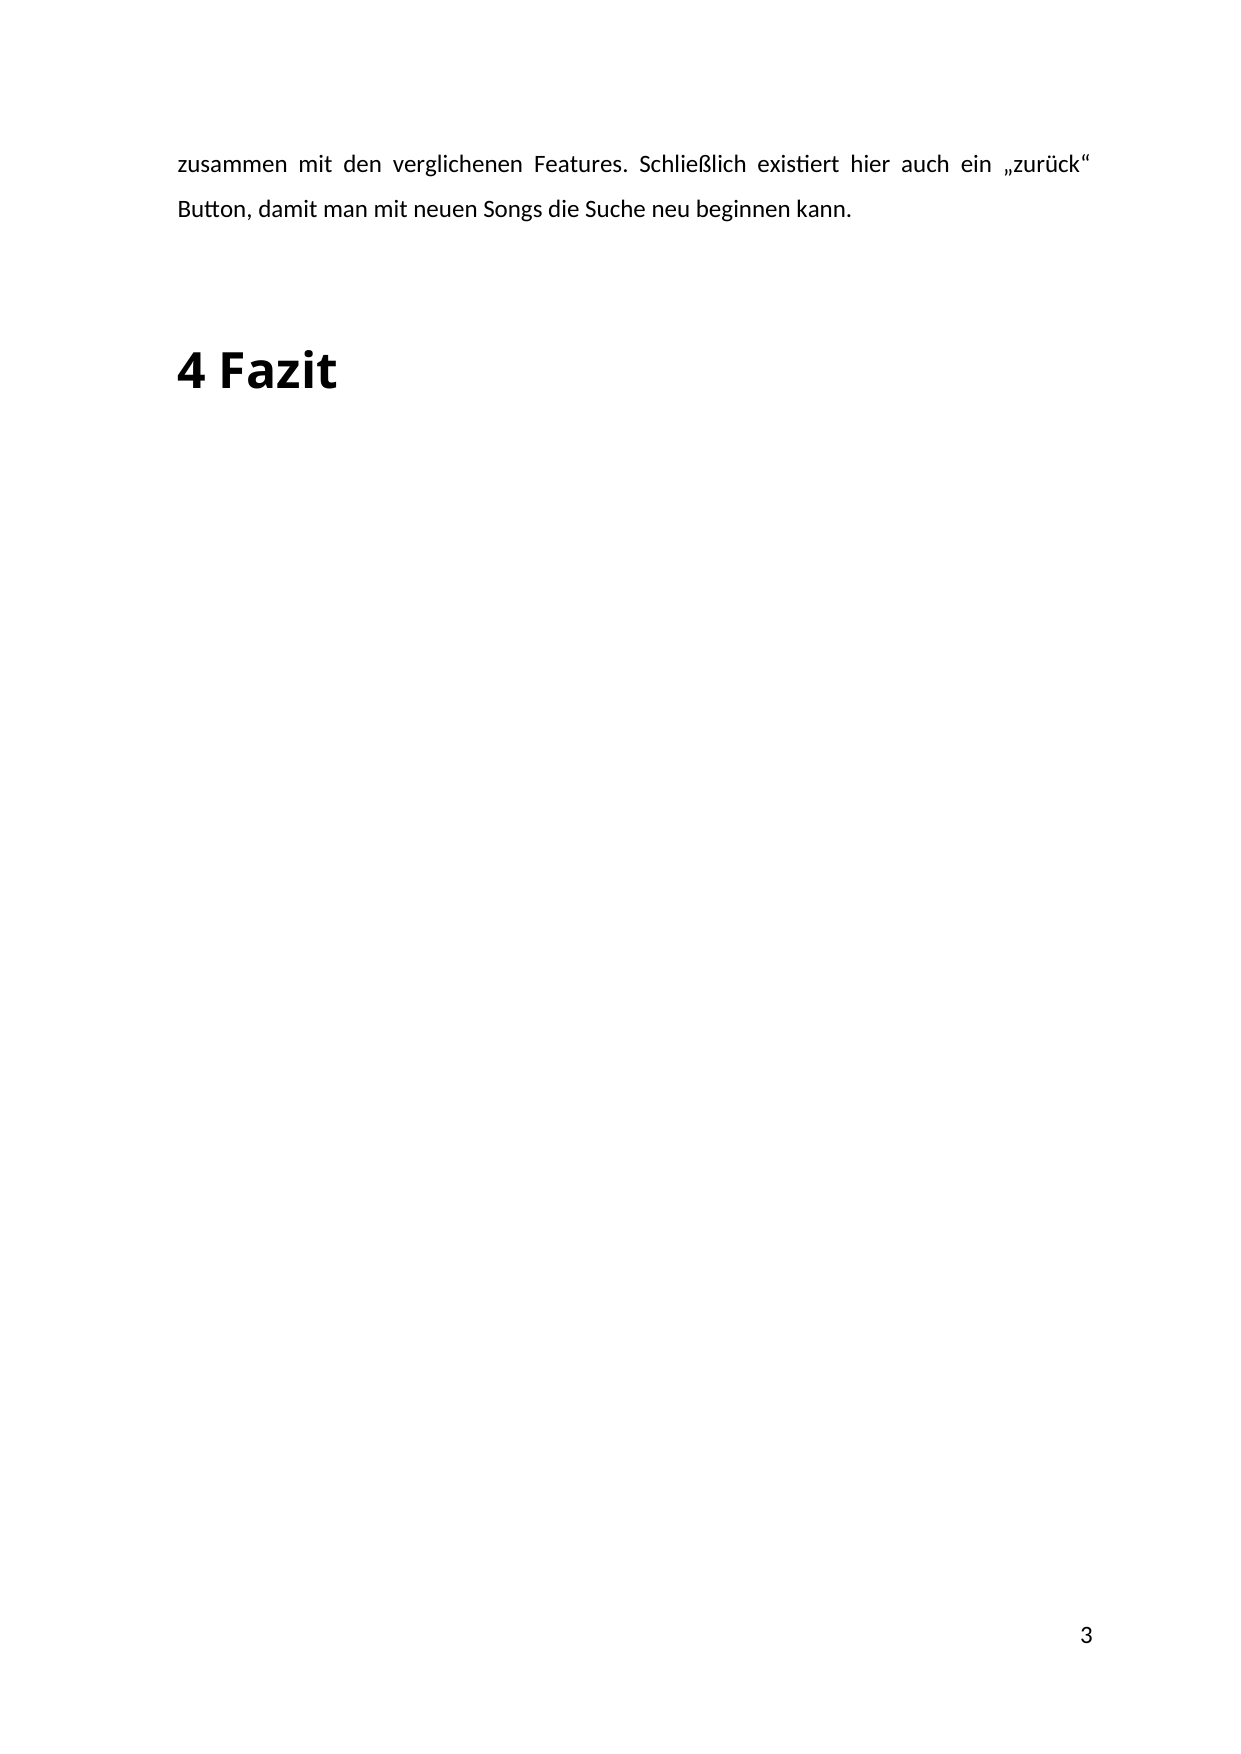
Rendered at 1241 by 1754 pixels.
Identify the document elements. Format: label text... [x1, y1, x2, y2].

subtitle 4 Fazit [177, 335, 1092, 403]
